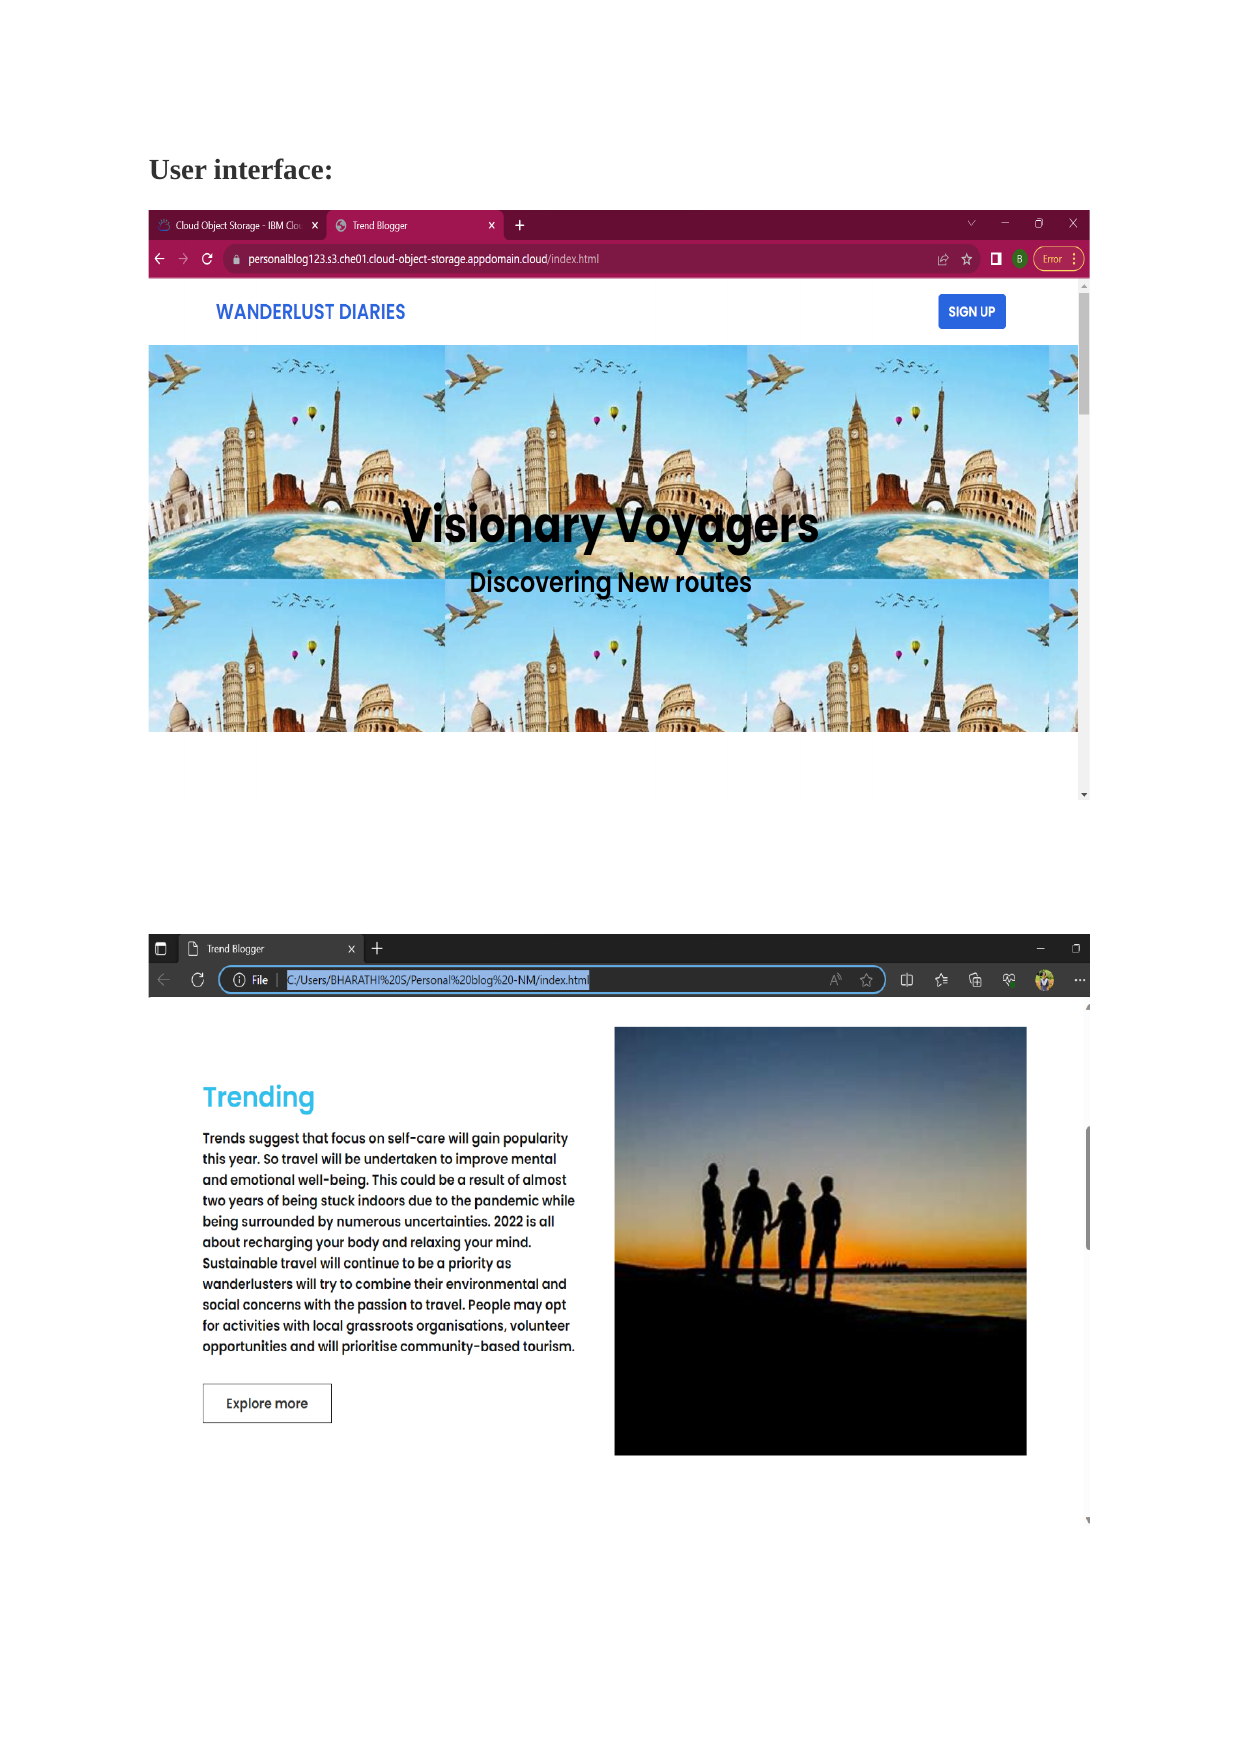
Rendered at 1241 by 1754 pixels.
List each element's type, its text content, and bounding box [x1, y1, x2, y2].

picture [148, 934, 1090, 1527]
text User interface: [148, 152, 863, 186]
picture [148, 210, 1090, 800]
